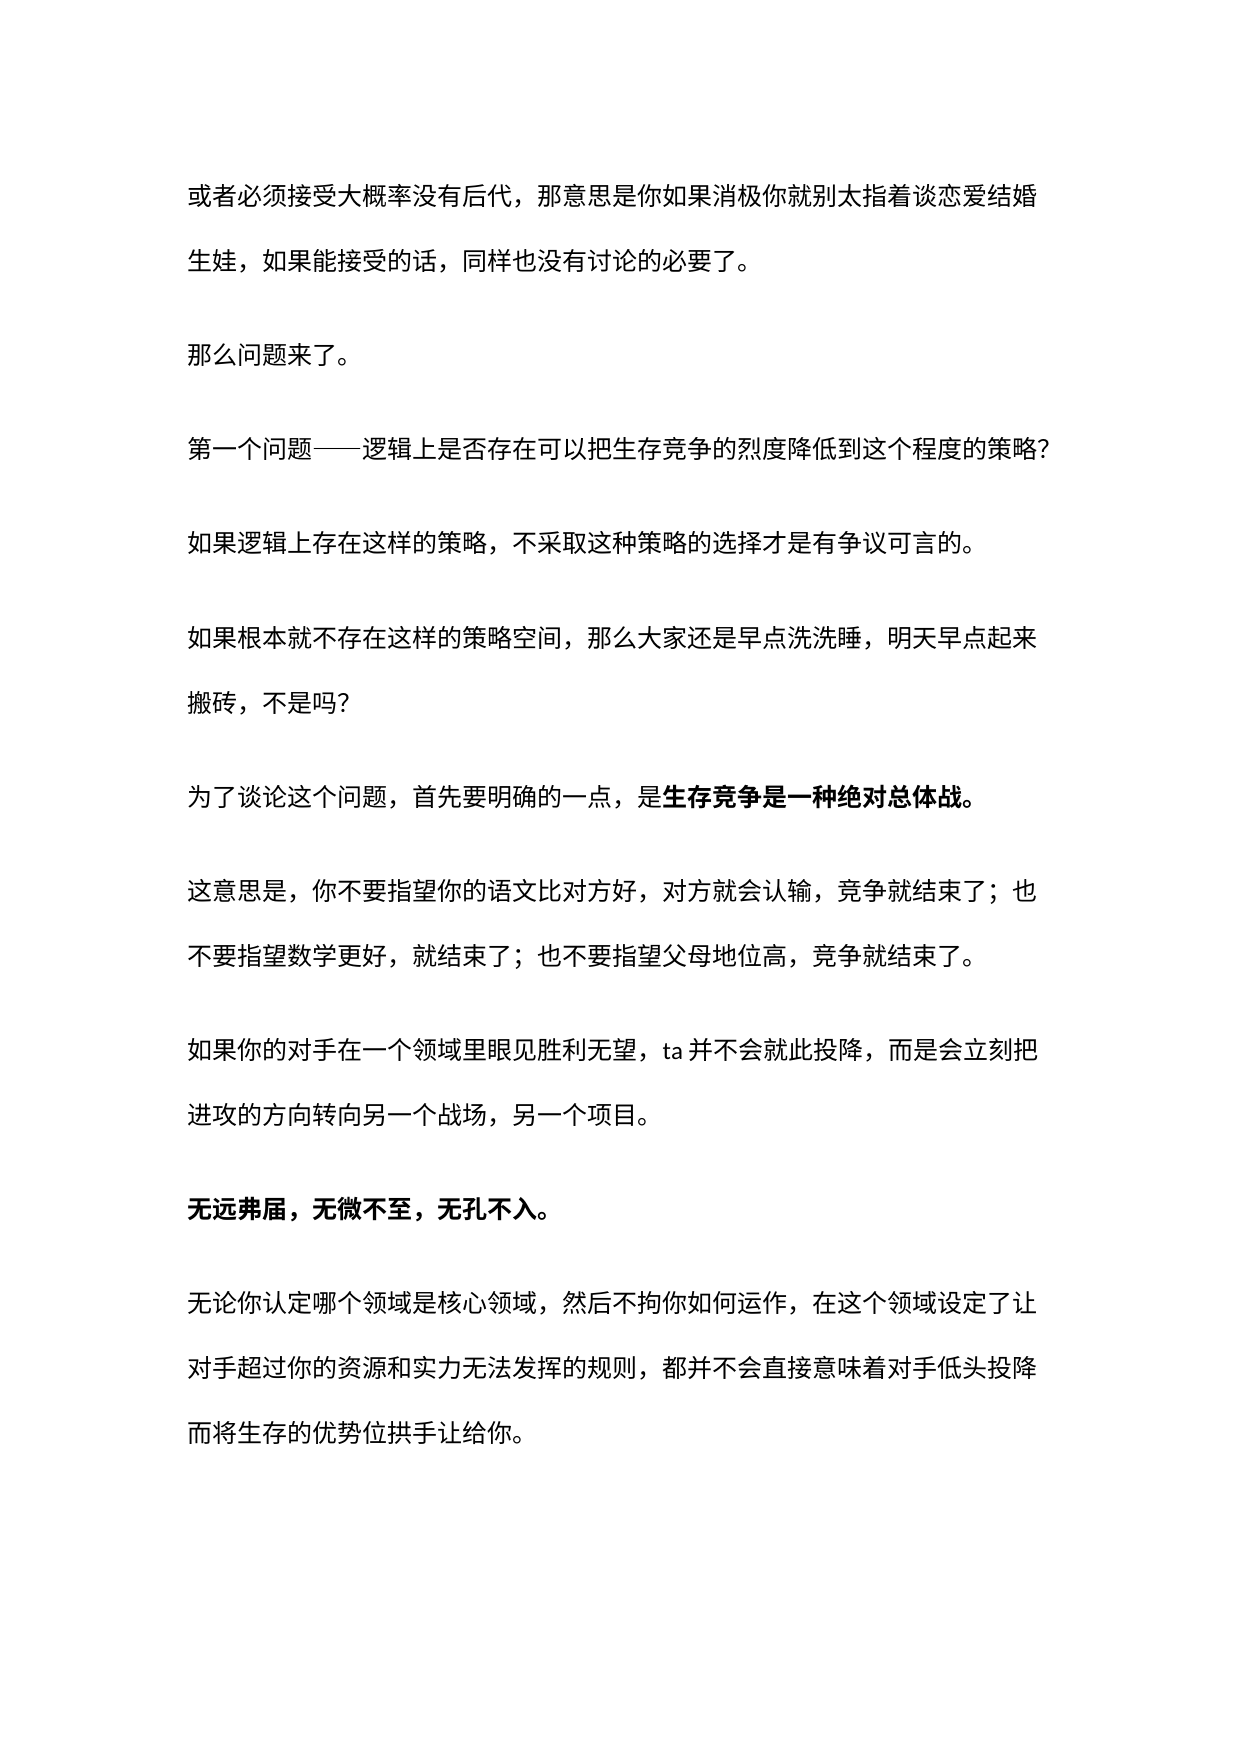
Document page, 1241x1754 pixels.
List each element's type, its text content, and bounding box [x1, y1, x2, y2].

text 这意思是，你不要指望你的语文比对方好，对方就会认输，竞争就结束了；也不要指望数学更好，就结束了；也不要指望父母地位高，竞争就结束了。 [187, 857, 1053, 987]
text 无远弗届，无微不至，无孔不入。 [187, 1175, 1053, 1240]
text 或者必须接受大概率没有后代，那意思是你如果消极你就别太指着谈恋爱结婚生娃，如果能接受的话，同样也没有讨论的必要了。 [187, 162, 1053, 292]
text 为了谈论这个问题，首先要明确的一点，是生存竞争是一种绝对总体战。 [187, 763, 1053, 828]
text 无论你认定哪个领域是核心领域，然后不拘你如何运作，在这个领域设定了让对手超过你的资源和实力无法发挥的规则，都并不会直接意味着对手低头投降而将生存的优势位拱手让给你。 [187, 1269, 1053, 1464]
text 如果逻辑上存在这样的策略，不采取这种策略的选择才是有争议可言的。 [187, 509, 1053, 574]
text 那么问题来了。 [187, 321, 1053, 386]
text 如果根本就不存在这样的策略空间，那么大家还是早点洗洗睡，明天早点起来搬砖，不是吗？ [187, 604, 1053, 734]
text 第一个问题——逻辑上是否存在可以把生存竞争的烈度降低到这个程度的策略？ [187, 415, 1053, 480]
text 如果你的对手在一个领域里眼见胜利无望，ta并不会就此投降，而是会立刻把进攻的方向转向另一个战场，另一个项目。 [187, 1016, 1053, 1146]
